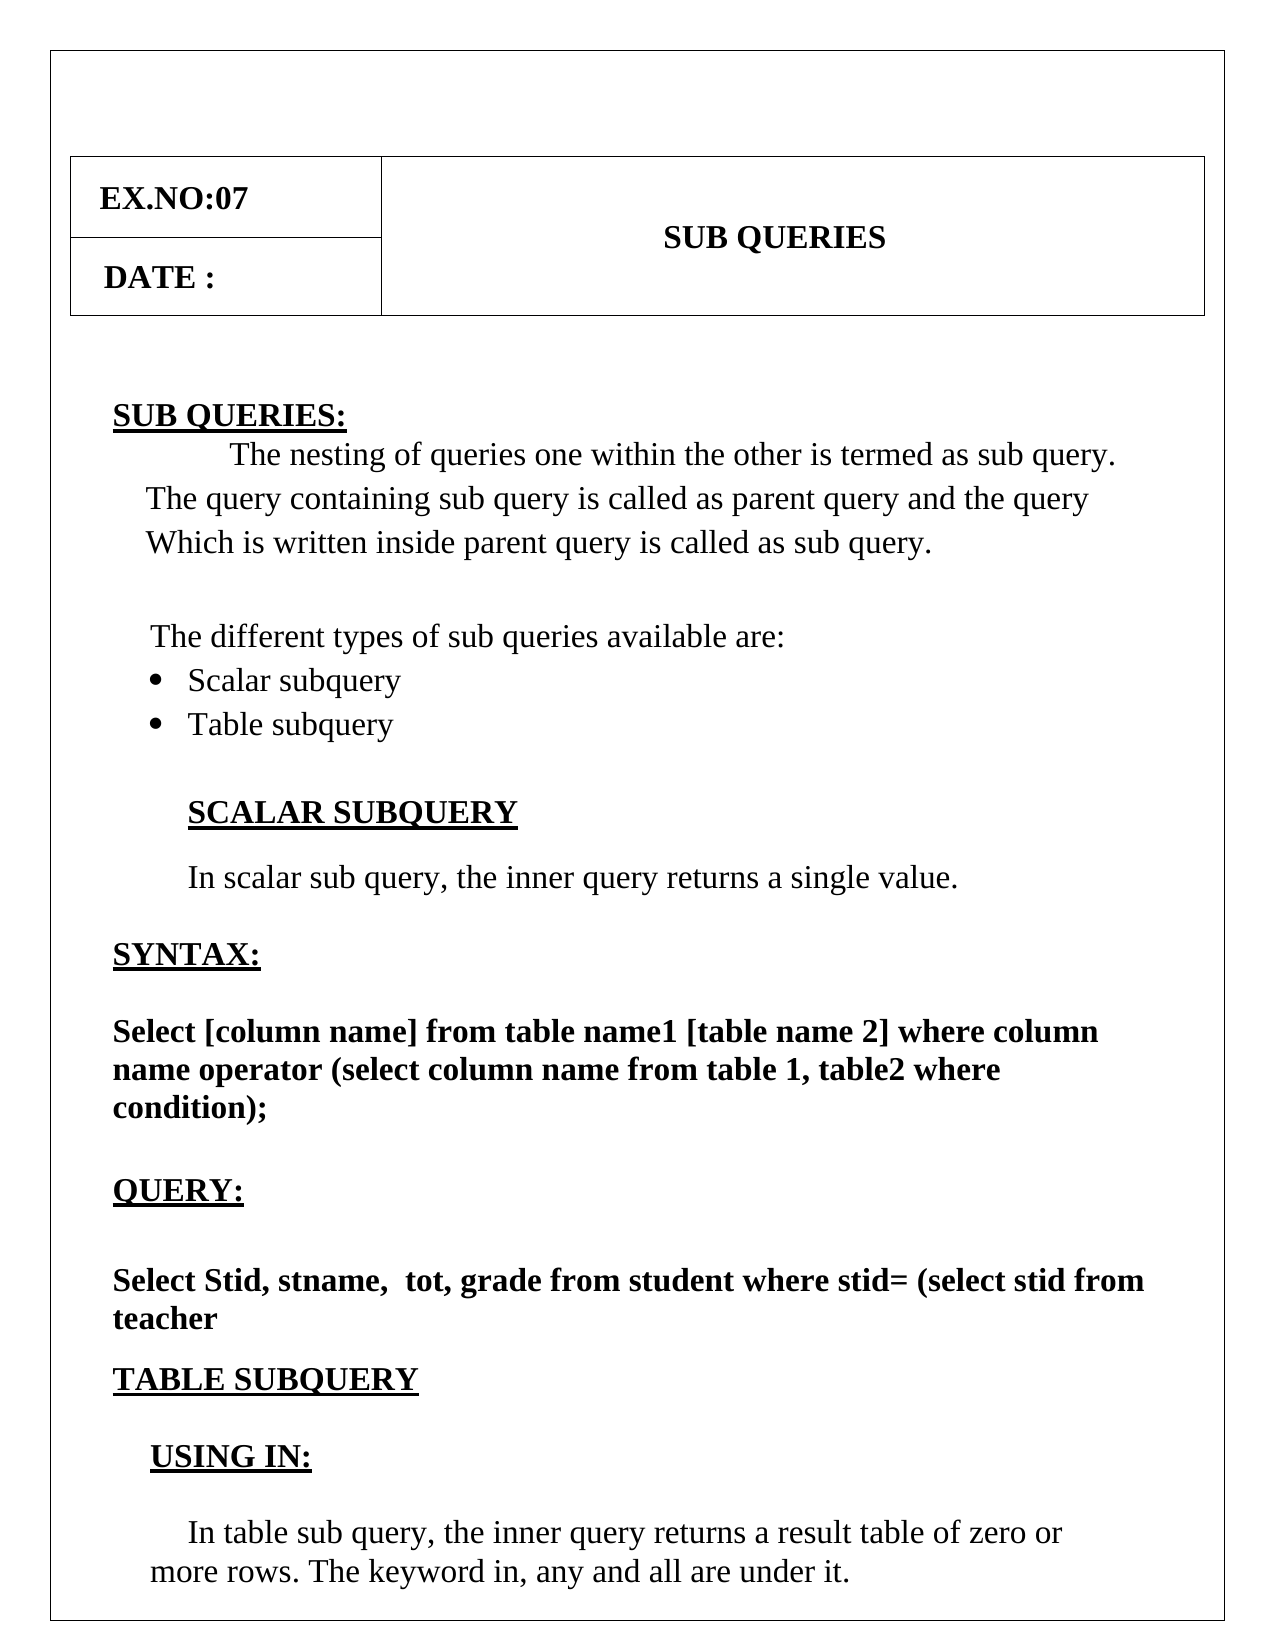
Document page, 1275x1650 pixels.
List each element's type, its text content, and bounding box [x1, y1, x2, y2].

list Scalar subquery [150, 661, 1217, 699]
subtitle SUB QUERIES: [112, 396, 1217, 434]
table_header SUB QUERIES [382, 157, 1204, 315]
subtitle Select Stid, stname, tot, grade from student where stid= (select stid from teacher [112, 1260, 1217, 1337]
subtitle SCALAR SUBQUERY [187, 793, 1217, 831]
subtitle SYNTAX: [112, 934, 1217, 972]
table_header EX.NO:07 [71, 157, 381, 237]
text The query containing sub query is called as parent query and the query Which is written inside parent query is called as sub query. [145, 478, 1092, 561]
text QUERY: [112, 1170, 1217, 1209]
text The different types of sub queries available are: [150, 616, 1217, 655]
subtitle TABLE SUBQUERY [112, 1359, 1217, 1398]
text Select [column name] from table name1 [table name 2] where column name operator (select column name from table 1, table2 where condition); [112, 1011, 1142, 1126]
table_cell DATE : [71, 238, 381, 315]
text In table sub query, the inner query returns a result table of zero or more rows. The keyword in, any and all are under it. [150, 1513, 1092, 1589]
text In scalar sub query, the inner query returns a single value. [187, 858, 1217, 896]
list Table subquery [150, 704, 1217, 743]
text The nesting of queries one within the other is termed as sub query. [229, 434, 1217, 472]
text USING IN: [150, 1436, 1217, 1474]
